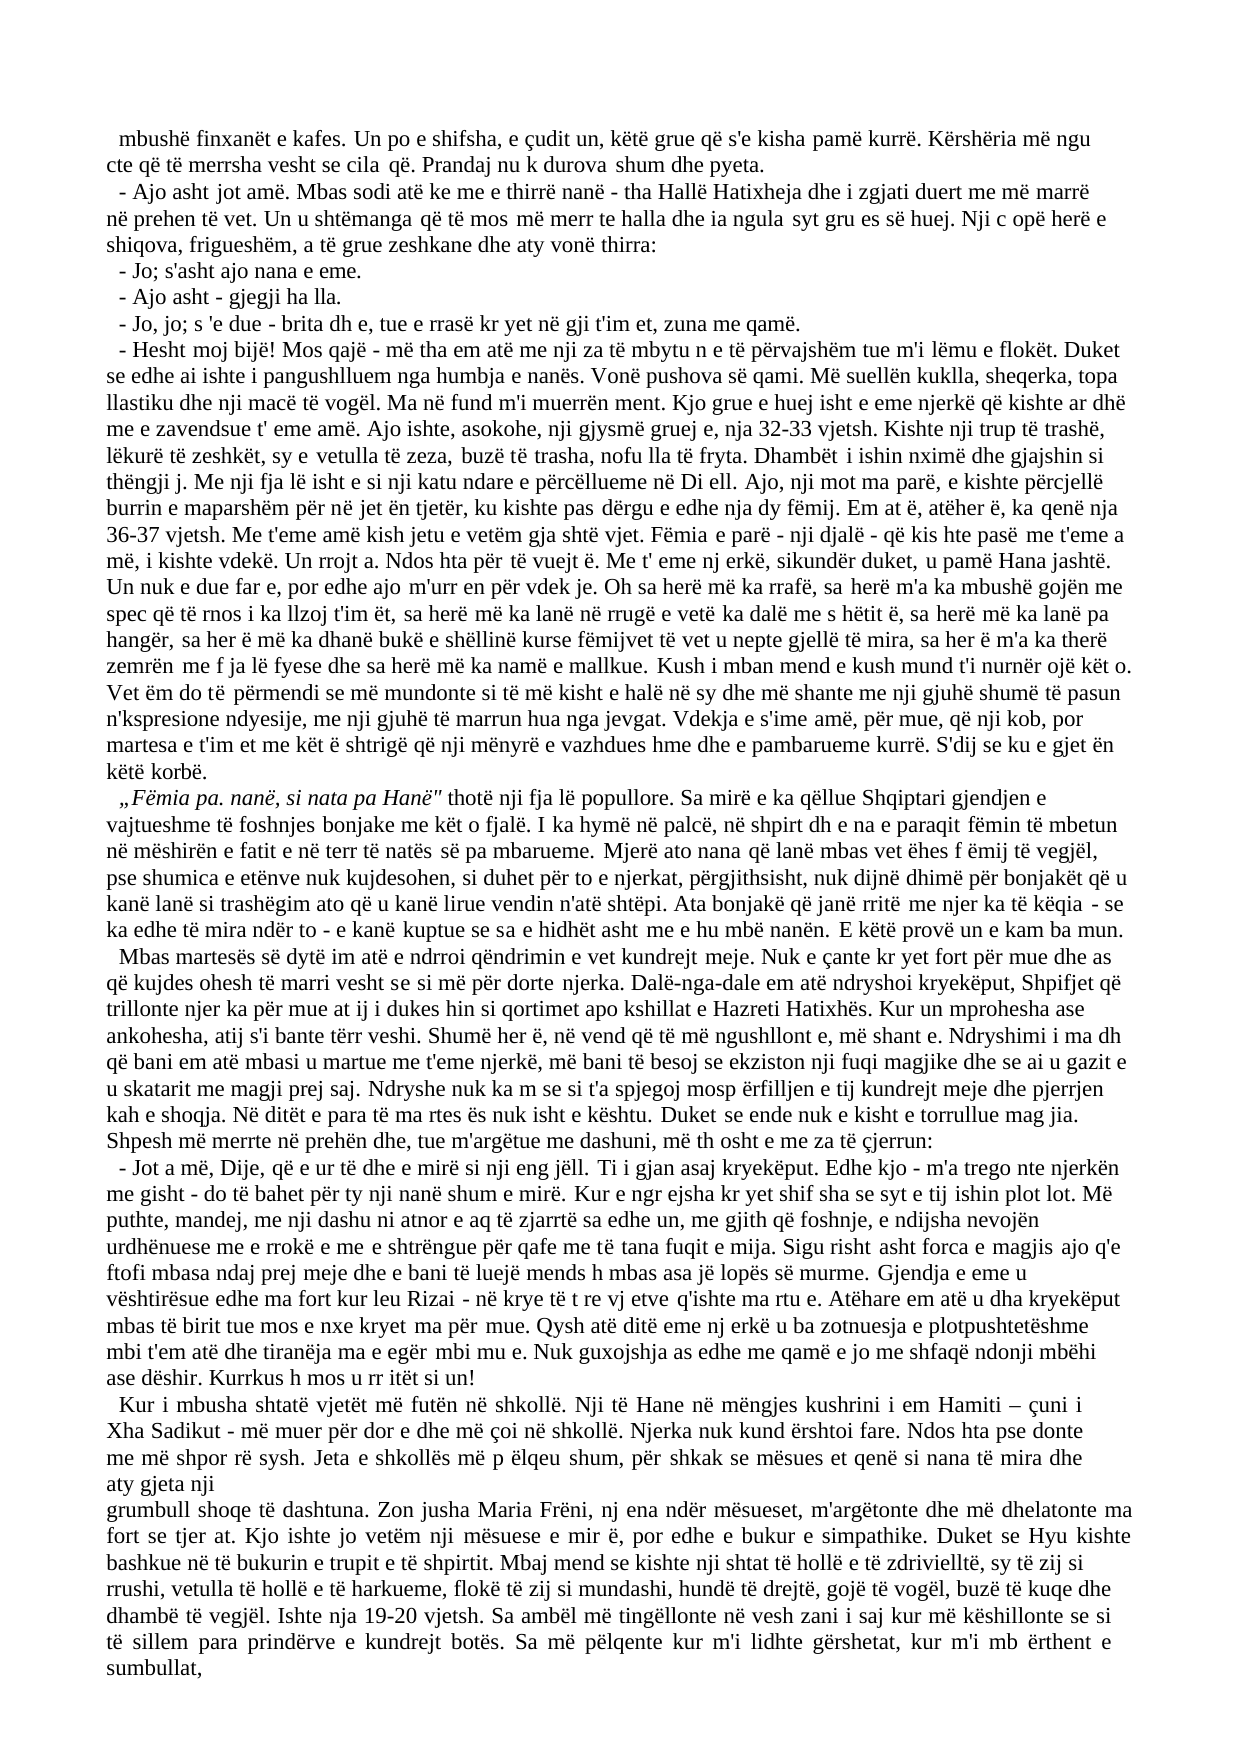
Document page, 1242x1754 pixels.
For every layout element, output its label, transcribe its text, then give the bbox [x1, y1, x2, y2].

text „Fëmia pa. nanë, si nata pa Hanë" thotë nji fja lë popullore. Sa mirë e ka qëllue Shqiptari gjendjen e [119, 784, 1219, 811]
list Hesht moj bijë! Mos qajë - më tha em atë me nji za të mbytu n e të përvajshëm tue m'i lëmu e flokët. Duket se edhe ai ishte i pangushlluem nga humbja e nanës. Vonë pushova së qami. Më suellën kuklla, sheqerka, topa llastiku dhe nji macë të vogël. Ma në fund m'i muerrën ment. Kjo grue e huej isht e eme njerkë që kishte ar dhë me e zavendsue t' eme amë. Ajo ishte, asokohe, nji gjysmë gruej e, nja 32-33 vjetsh. Kishte nji trup të trashë, lëkurë të zeshkët, sy e vetulla të zeza, buzë të trasha, nofu lla të fryta. Dhambët i ishin nximë dhe gjajshin si thëngji j. Me nji fja lë isht e si nji katu ndare e përcëllueme në Di ell. Ajo, nji mot ma parë, e kishte përcjellë burrin e maparshëm për në jet ën tjetër, ku kishte pas dërgu e edhe nja dy fëmij. Em at ë, atëher ë, ka qenë nja 36-37 vjetsh. Me t'eme amë kish jetu e vetëm gja shtë vjet. Fëmia e parë - nji djalë - që kis hte pasë me t'eme a më, i kishte vdekë. Un rrojt a. Ndos hta për të vuejt ë. Me t' eme nj erkë, sikundër duket, u pamë Hana jashtë. Un nuk e due far e, por edhe ajo m'urr en për vdek je. Oh sa herë më ka rrafë, sa herë m'a ka mbushë gojën me spec që të rnos i ka llzoj t'im ët, sa herë më ka lanë në rrugë e vetë ka dalë me s hëtit ë, sa herë më ka lanë pa hangër, sa her ë më ka dhanë bukë e shëllinë kurse fëmijvet të vet u nepte gjellë të mira, sa her ë m'a ka therë zemrën me f ja lë fyese dhe sa herë më ka namë e mallkue. Kush i mban mend e kush mund t'i nurnër ojë kët o. Vet ëm do të përmendi se më mundonte si të më kisht e halë në sy dhe më shante me nji gjuhë shumë të pasun n'kspresione ndyesije, me nji gjuhë të marrun hua nga jevgat. Vdekja e s'ime amë, për mue, që nji kob, por martesa e t'im et me kët ë shtrigë që nji mënyrë e vazhdues hme dhe e pambarueme kurrë. S'dij se ku e gjet ën [106, 336, 1132, 758]
text rrushi, vetulla të hollë e të harkueme, flokë të zij si mundashi, hundë të drejtë, gojë të vogël, buzë të kuqe dhe dhambë të vegjël. Ishte nja 19-20 vjetsh. Sa ambël më tingëllonte në vesh zani i saj kur më këshillonte se si të sillem para prindërve e kundrejt botës. Sa më pëlqente kur m'i lidhte gërshetat, kur m'i mb ërthent e sumbullat, [106, 1575, 1112, 1681]
text grumbull shoqe të dashtuna. Zon jusha Maria Frëni, nj ena ndër mësueset, m'argëtonte dhe më dhelatonte ma fort se tjer at. Kjo ishte jo vetëm nji mësuese e mir ë, por edhe e bukur e simpathike. Duket se Hyu kishte bashkue në të bukurin e trupit e të shpirtit. Mbaj mend se kishte nji shtat të hollë e të zdrivielltë, sy të zij si [106, 1496, 1132, 1575]
text trillonte njer ka për mue at ij i dukes hin si qortimet apo kshillat e Hazreti Hatixhës. Kur un mprohesha ase ankohesha, atij s'i bante tërr veshi. Shumë her ë, në vend që të më ngushllont e, më shant e. Ndryshimi i ma dh që bani em atë mbasi u martue me t'eme njerkë, më bani të besoj se ekziston nji fuqi magjike dhe se ai u gazit e u skatarit me magji prej saj. Ndryshe nuk ka m se si t'a spjegoj mosp ërfilljen e tij kundrejt meje dhe pjerrjen kah e shoqja. Në ditët e para të ma rtes ës nuk isht e kështu. Duket se ende nuk e kisht e torrullue mag jia. Shpesh më merrte në prehën dhe, tue m'argëtue me dashuni, më th osht e me za të çjerrun: [106, 996, 1128, 1154]
text Kur i mbusha shtatë vjetët më futën në shkollë. Nji të Hane në mëngjes kushrini i em Hamiti – çuni i Xha Sadikut - më muer për dor e dhe më çoi në shkollë. Njerka nuk kund ërshtoi fare. Ndos hta pse donte me më shpor rë sysh. Jeta e shkollës më p ëlqeu shum, për shkak se mësues et qenë si nana të mira dhe aty gjeta nji [106, 1391, 1083, 1496]
list Ajo asht - gjegji ha lla. [119, 283, 1219, 309]
text vajtueshme të foshnjes bonjake me kët o fjalë. I ka hymë në palcë, në shpirt dh e na e paraqit fëmin të mbetun në mëshirën e fatit e në terr të natës së pa mbarueme. Mjerë ato nana që lanë mbas vet ëhes f ëmij të vegjël, pse shumica e etënve nuk kujdesohen, si duhet për to e njerkat, përgjithsisht, nuk dijnë dhimë për bonjakët që u kanë lanë si trashëgim ato që u kanë lirue vendin n'atë shtëpi. Ata bonjakë që janë rritë me njer ka të këqia - se ka edhe të mira ndër to - e kanë kuptue se sa e hidhët asht me e hu mbë nanën. E këtë provë un e kam ba mun. [106, 811, 1128, 943]
list Jot a më, Dije, që e ur të dhe e mirë si nji eng jëll. Ti i gjan asaj kryekëput. Edhe kjo - m'a trego nte njerkën me gisht - do të bahet për ty nji nanë shum e mirë. Kur e ngr ejsha kr yet shif sha se syt e tij ishin plot lot. Më puthte, mandej, me nji dashu ni atnor e aq të zjarrtë sa edhe un, me gjith që foshnje, e ndijsha nevojën urdhënuese me e rrokë e me e shtrëngue për qafe me të tana fuqit e mija. Sigu risht asht forca e magjis ajo q'e ftofi mbasa ndaj prej meje dhe e bani të luejë mends h mbas asa jë lopës së murme. Gjendja e eme u vështirësue edhe ma fort kur leu Rizai - në krye të t re vj etve q'ishte ma rtu e. Atëhare em atë u dha kryekëput mbas të birit tue mos e nxe kryet ma për mue. Qysh atë ditë eme nj erkë u ba zotnuesja e plotpushtetëshme mbi t'em atë dhe tiranëja ma e egër mbi mu e. Nuk guxojshja as edhe me qamë e jo me shfaqë ndonji mbëhi ase dëshir. Kurrkus h mos u rr itët si un! [106, 1154, 1127, 1391]
list Jo, jo; s 'e due - brita dh e, tue e rrasë kr yet në gji t'im et, zuna me qamë. [119, 310, 1219, 336]
text mbushë finxanët e kafes. Un po e shifsha, e çudit un, këtë grue që s'e kisha pamë kurrë. Kërshëria më ngu cte që të merrsha vesht se cila që. Prandaj nu k durova shum dhe pyeta. [106, 125, 1116, 178]
list Jo; s'asht ajo nana e eme. [119, 257, 1219, 283]
text këtë korbë. [106, 758, 1219, 784]
text Mbas martesës së dytë im atë e ndrroi qëndrimin e vet kundrejt meje. Nuk e çante kr yet fort për mue dhe as që kujdes ohesh të marri vesht se si më për dorte njerka. Dalë-nga-dale em atë ndryshoi kryekëput, Shpifjet që [106, 943, 1128, 996]
list Ajo asht jot amë. Mbas sodi atë ke me e thirrë nanë - tha Hallë Hatixheja dhe i zgjati duert me më marrë në prehen të vet. Un u shtëmanga që të mos më merr te halla dhe ia ngula syt gru es së huej. Nji c opë herë e shiqova, frigueshëm, a të grue zeshkane dhe aty vonë thirra: [106, 178, 1114, 257]
